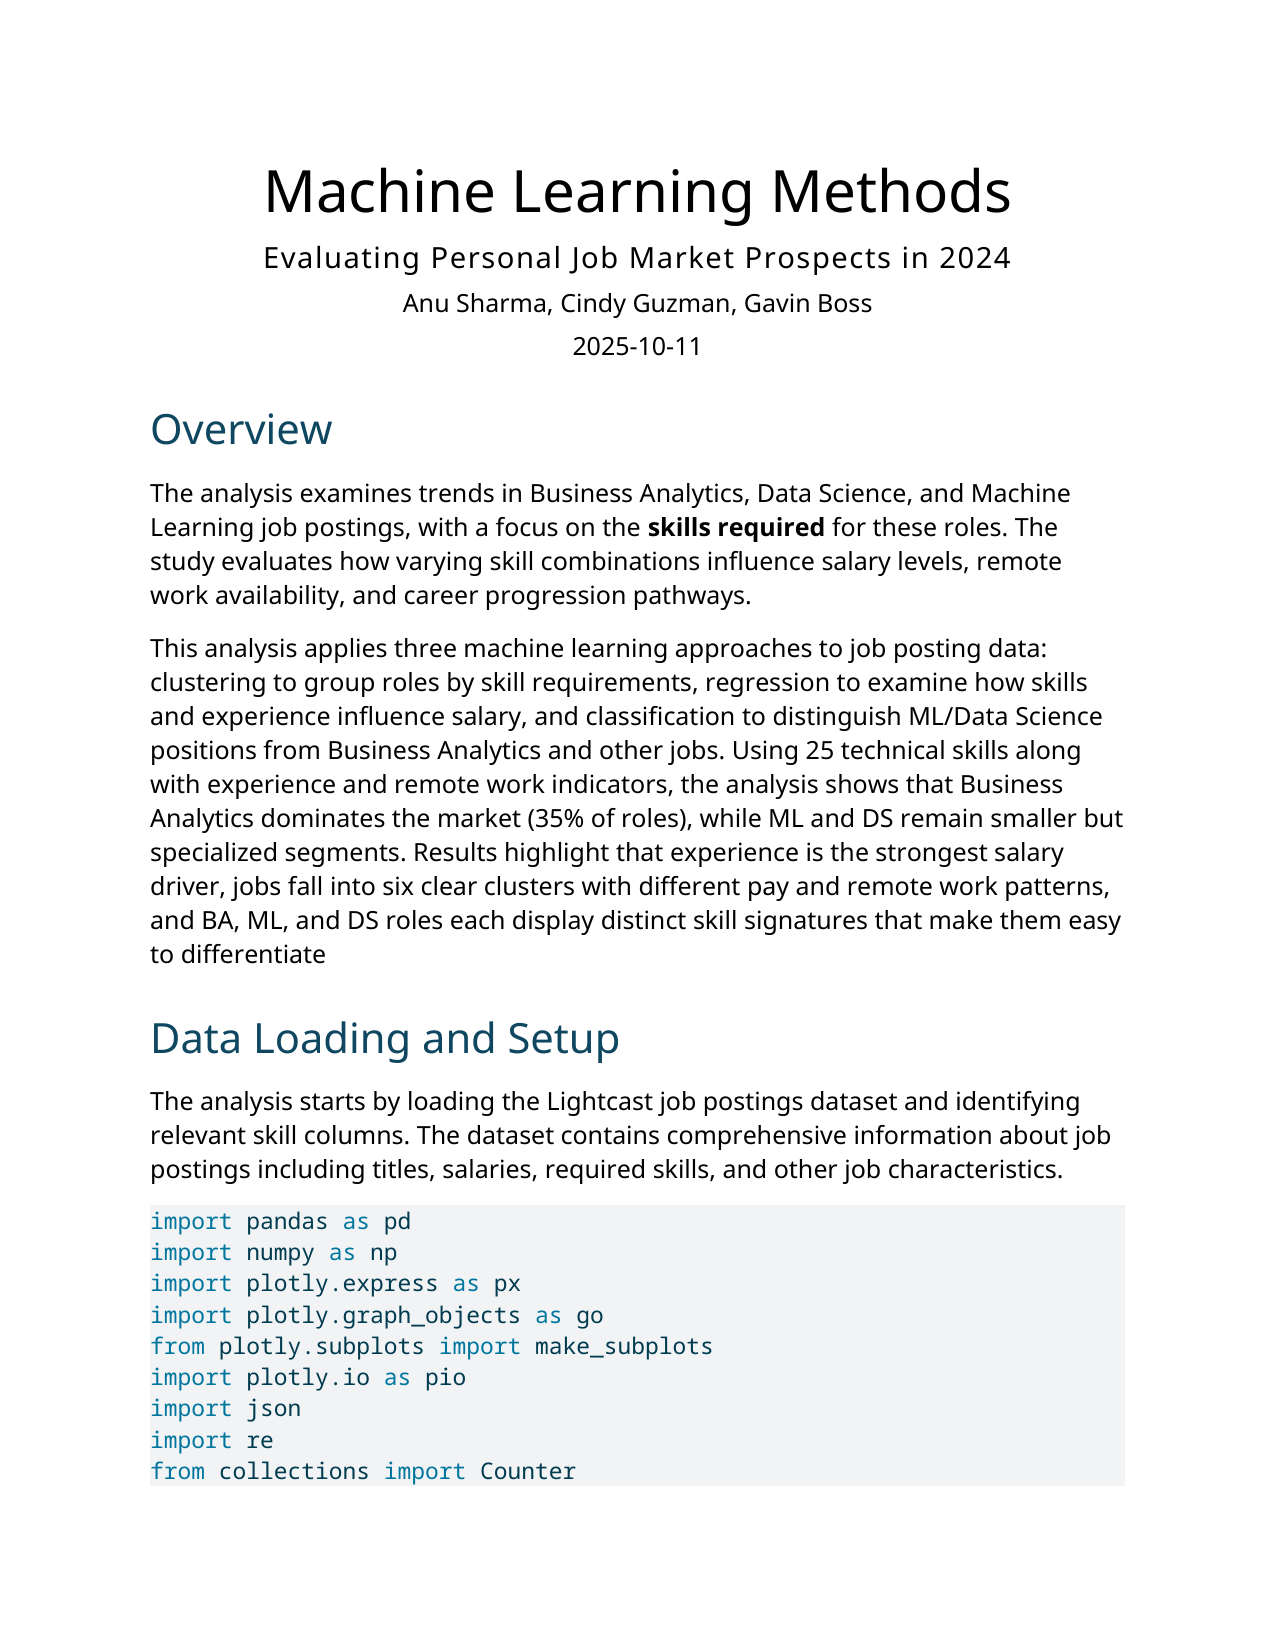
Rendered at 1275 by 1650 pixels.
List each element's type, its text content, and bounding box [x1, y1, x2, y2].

text The analysis examines trends in Business Analytics, Data Science, and Machine Learning job postings, with a focus on the skills required for these roles. The study evaluates how varying skill combinations influence salary levels, remote work availability, and career progression pathways. [150, 475, 1125, 612]
text This analysis applies three machine learning approaches to job posting data: clustering to group roles by skill requirements, regression to examine how skills and experience influence salary, and classification to distinguish ML/Data Science positions from Business Analytics and other jobs. Using 25 technical skills along with experience and remote work indicators, the analysis shows that Business Analytics dominates the market (35% of roles), while ML and DS remain smaller but specialized segments. Results highlight that experience is the strongest salary driver, jobs fall into six clear clusters with different pay and remote work patterns, and BA, ML, and DS roles each display distinct skill signatures that make them easy to differentiate [150, 630, 1125, 971]
subtitle Data Loading and Setup [150, 1008, 1125, 1065]
text 2025-10-11 [150, 328, 1125, 362]
text The analysis starts by loading the Lightcast job postings dataset and identifying relevant skill columns. The dataset contains comprehensive information about job postings including titles, salaries, required skills, and other job characteristics. [150, 1084, 1125, 1186]
subtitle Overview [150, 400, 1125, 457]
text Anu Sharma, Cindy Guzman, Gavin Boss [150, 286, 1125, 320]
title Machine Learning Methods [150, 150, 1125, 229]
subtitle Evaluating Personal Job Market Prospects in 2024 [150, 238, 1125, 277]
